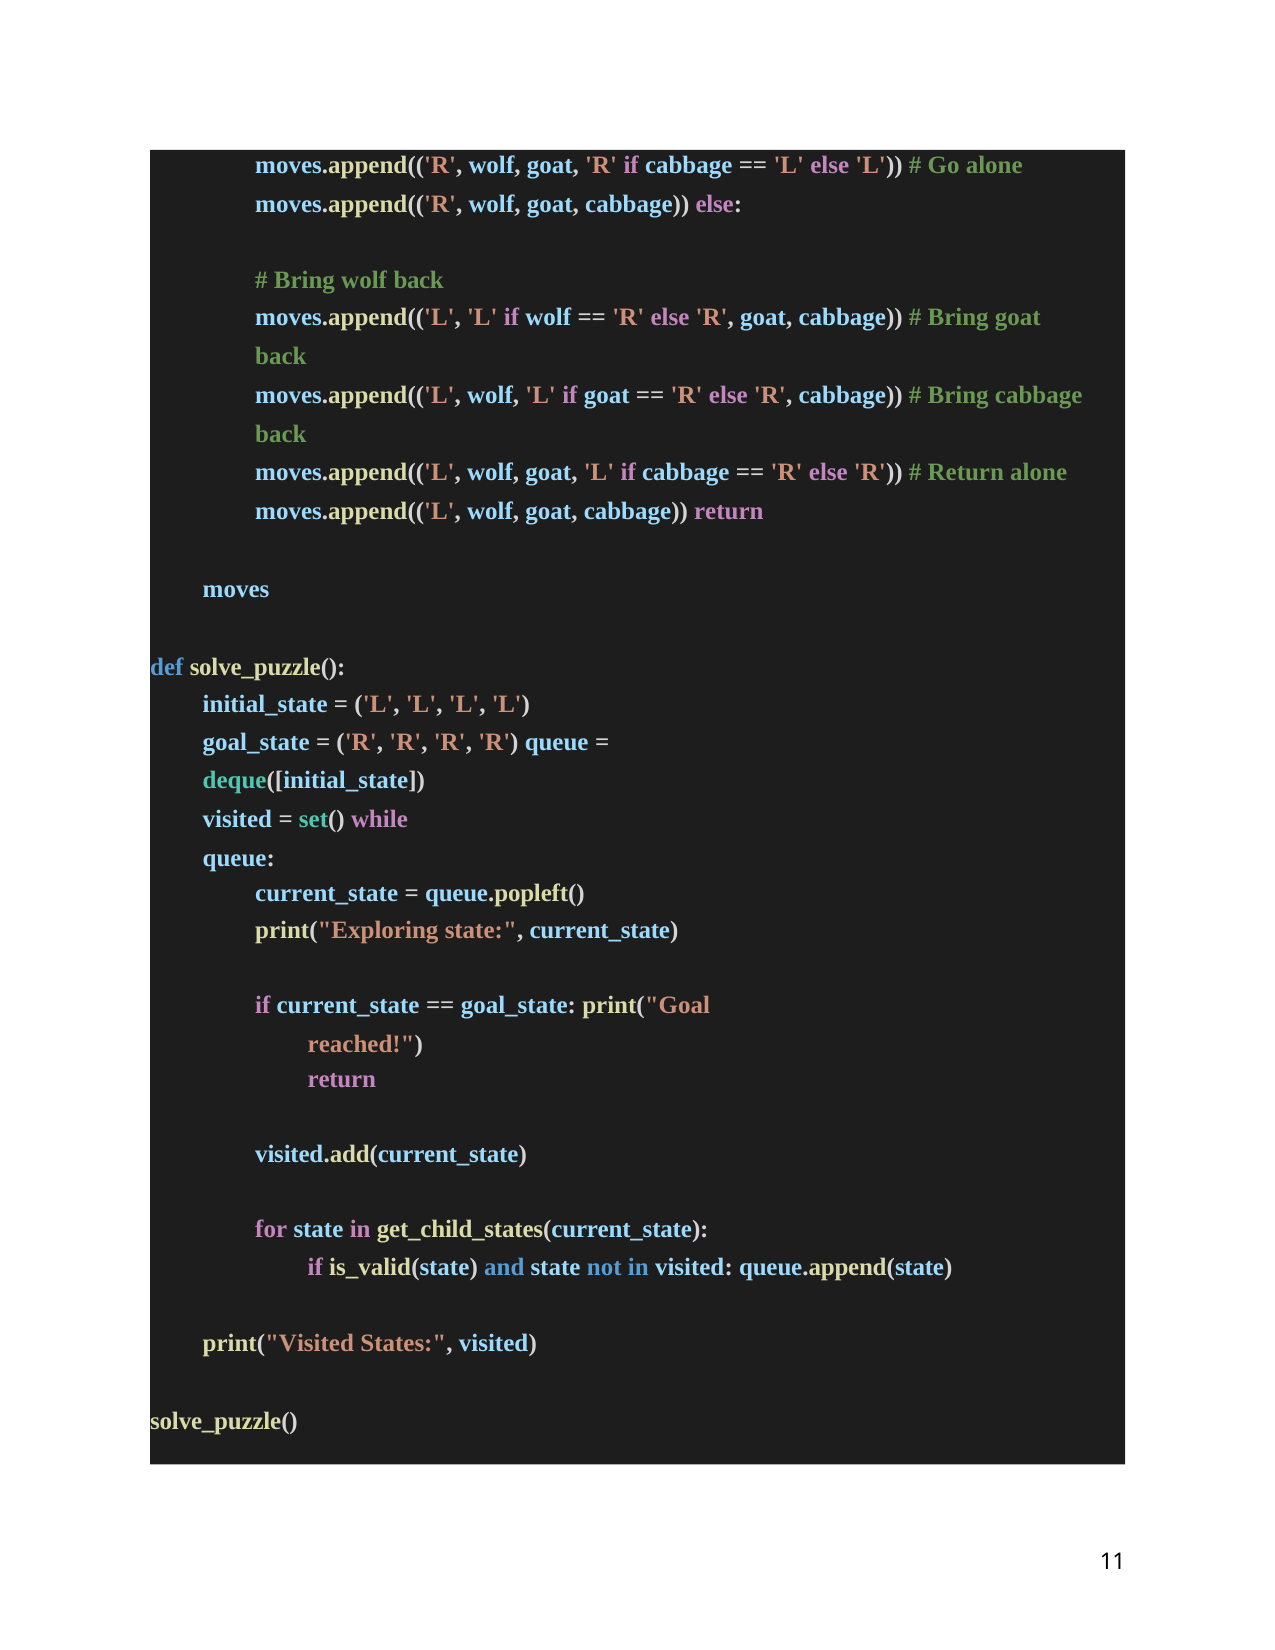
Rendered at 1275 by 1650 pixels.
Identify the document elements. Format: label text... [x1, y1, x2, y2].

text # Bring wolf back [255, 265, 1139, 293]
text print("Exploring state:", current_state) [255, 915, 1139, 944]
text if current_state == goal_state: print("Goal reached!") [255, 990, 800, 1058]
text def solve_puzzle(): [150, 652, 1139, 681]
text moves.append(('R', wolf, goat, cabbage)) else: [202, 189, 800, 217]
text moves.append(('L', wolf, 'L' if goat == 'R' else 'R', cabbage)) # Bring cabbage back [255, 380, 1088, 447]
text moves.append(('L', 'L' if wolf == 'R' else 'R', goat, cabbage)) # Bring goat back [255, 302, 1088, 370]
text moves.append(('L', wolf, goat, 'L' if cabbage == 'R' else 'R')) # Return alone [255, 457, 1088, 486]
text initial_state = ('L', 'L', 'L', 'L') [202, 689, 1139, 718]
text print("Visited States:", visited) solve_puzzle() [150, 1328, 656, 1434]
text visited = set() while queue: [202, 804, 459, 872]
text for state in get_child_states(current_state): [255, 1214, 1139, 1243]
text return [307, 1068, 1139, 1092]
text moves.append(('R', wolf, goat, 'R' if cabbage == 'L' else 'L')) # Go alone [255, 150, 1088, 179]
text visited.add(current_state) [255, 1139, 1139, 1168]
text moves.append(('L', wolf, goat, cabbage)) return moves [202, 496, 800, 603]
text if is_valid(state) and state not in visited: queue.append(state) [307, 1252, 1122, 1281]
text goal_state = ('R', 'R', 'R', 'R') queue = deque([initial_state]) [202, 727, 656, 794]
text current_state = queue.popleft() [255, 882, 1139, 906]
